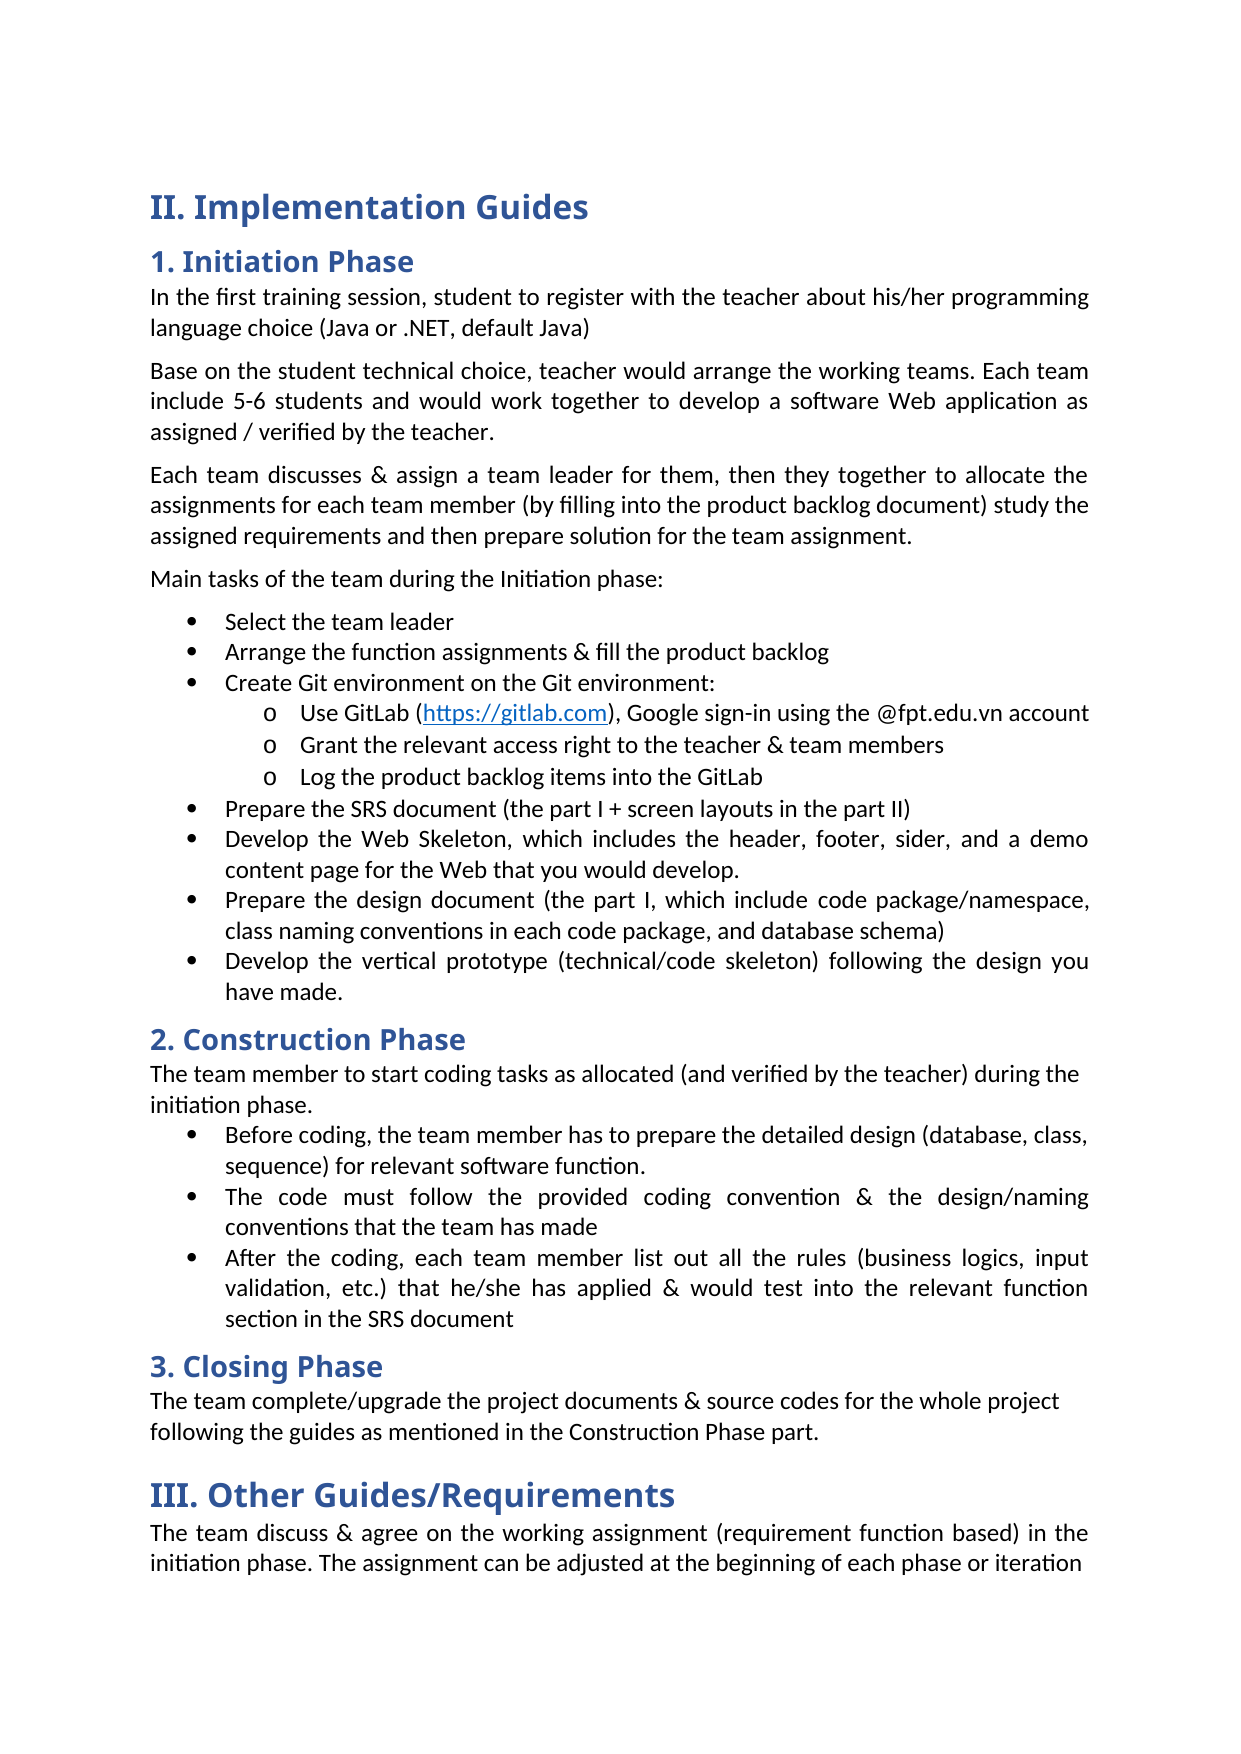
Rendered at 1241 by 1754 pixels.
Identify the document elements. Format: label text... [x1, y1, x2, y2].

text The team discuss & agree on the working assignment (requirement function based) in the initiation phase. The assignment can be adjusted at the beginning of each phase or iteration [150, 1517, 1090, 1578]
list Prepare the design document (the part I, which include code package/namespace, class naming conventions in each code package, and database schema) [187, 884, 1090, 945]
text Each team discusses & assign a team leader for them, then they together to allocate the assignments for each team member (by filling into the product backlog document) study the assigned requirements and then prepare solution for the team assignment. [150, 459, 1090, 550]
subtitle III. Other Guides/Requirements [150, 1472, 1090, 1517]
list Create Git environment on the Git environment: [187, 667, 1090, 697]
text The team complete/upgrade the project documents & source codes for the whole project following the guides as mentioned in the Construction Phase part. [150, 1386, 1090, 1447]
list Before coding, the team member has to prepare the detailed design (database, class, sequence) for relevant software function. [187, 1120, 1090, 1181]
subtitle II. Implementation Guides [150, 184, 1090, 229]
list Select the team leader [187, 606, 1090, 636]
list Arrange the function assignments & fill the product backlog [187, 636, 1090, 667]
list The code must follow the provided coding convention & the design/naming conventions that the team has made [187, 1181, 1090, 1242]
list Log the product backlog items into the GitLab [262, 761, 1090, 793]
list After the coding, each team member list out all the rules (business logics, input validation, etc.) that he/she has applied & would test into the relevant function section in the SRS document [187, 1242, 1090, 1333]
text Main tasks of the team during the Initiation phase: [150, 563, 1090, 593]
list Prepare the SRS document (the part I + screen layouts in the part II) [187, 793, 1090, 823]
text In the first training session, student to register with the teacher about his/her programming language choice (Java or .NET, default Java) [150, 281, 1090, 342]
list Grant the relevant access right to the teacher & team members [262, 729, 1090, 761]
text The team member to start coding tasks as allocated (and verified by the teacher) during the initiation phase. [150, 1059, 1090, 1120]
subtitle 1. Initiation Phase [150, 242, 1090, 281]
list Develop the vertical prototype (technical/code skeleton) following the design you have made. [187, 945, 1090, 1006]
list Use GitLab (https://gitlab.com), Google sign-in using the @fpt.edu.vn account [262, 697, 1090, 729]
subtitle 3. Closing Phase [150, 1346, 1090, 1386]
text Base on the student technical choice, teacher would arrange the working teams. Each team include 5-6 students and would work together to develop a software Web application as assigned / verified by the teacher. [150, 355, 1090, 446]
list Develop the Web Skeleton, which includes the header, footer, sider, and a demo content page for the Web that you would develop. [187, 823, 1090, 884]
subtitle 2. Construction Phase [150, 1019, 1090, 1059]
